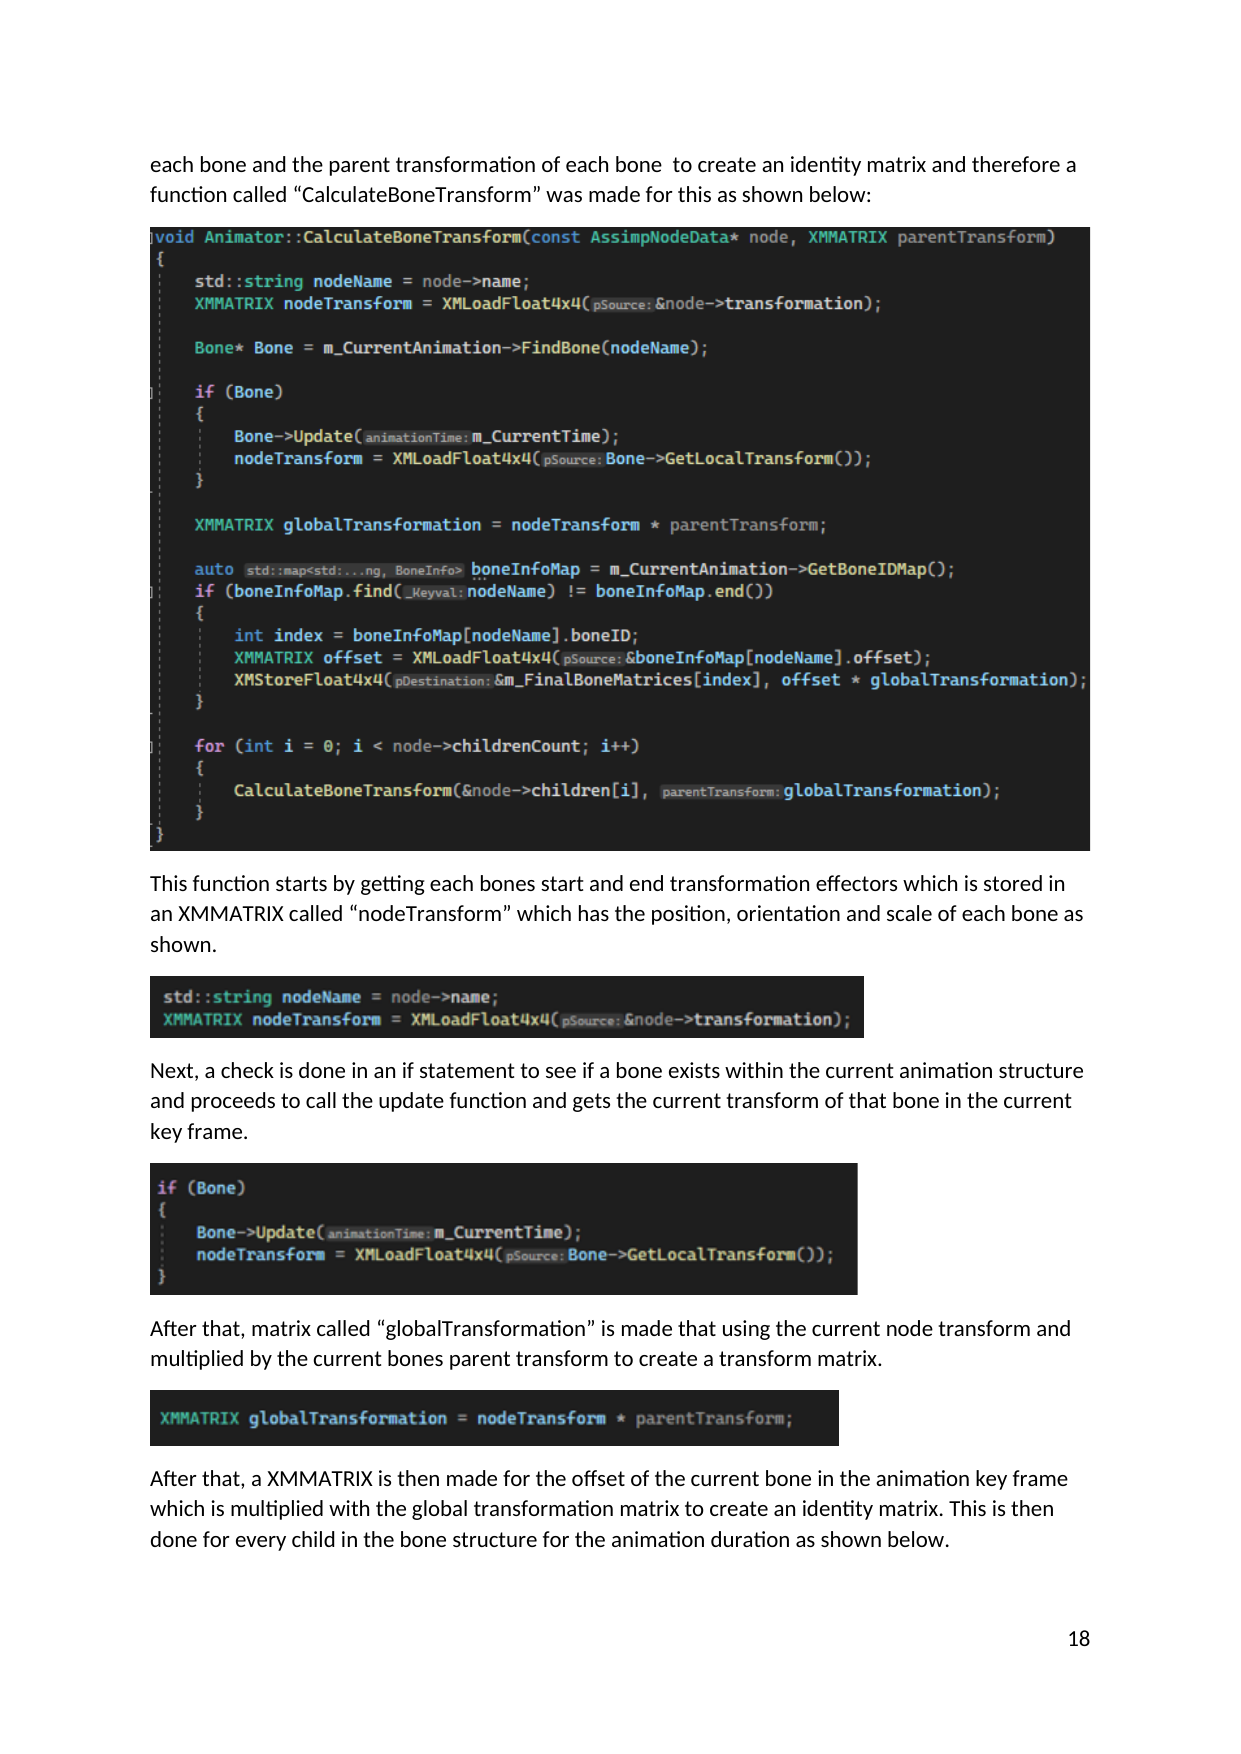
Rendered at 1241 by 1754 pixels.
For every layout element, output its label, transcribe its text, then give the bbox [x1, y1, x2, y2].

picture [150, 976, 864, 1038]
picture [150, 227, 1091, 851]
text This function starts by getting each bones start and end transformation effectors which is stored in an XMMATRIX called “nodeTransform” which has the position, orientation and scale of each bone as shown. [150, 869, 1090, 958]
picture [150, 1390, 839, 1446]
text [150, 150, 1090, 208]
text Next, a check is done in an if statement to see if a bone exists within the current animation structure and proceeds to call the update function and gets the current transform of that bone in the current key frame. [150, 1056, 1090, 1145]
text After that, matrix called “globalTransformation” is made that using the current node transform and multiplied by the current bones parent transform to create a transform matrix. [150, 1314, 1090, 1372]
picture [150, 1163, 858, 1295]
text After that, a XMMATRIX is then made for the offset of the current bone in the animation key frame which is multiplied with the global transformation matrix to create an identity matrix. This is then done for every child in the bone structure for the animation duration as shown below. [150, 1464, 1090, 1553]
